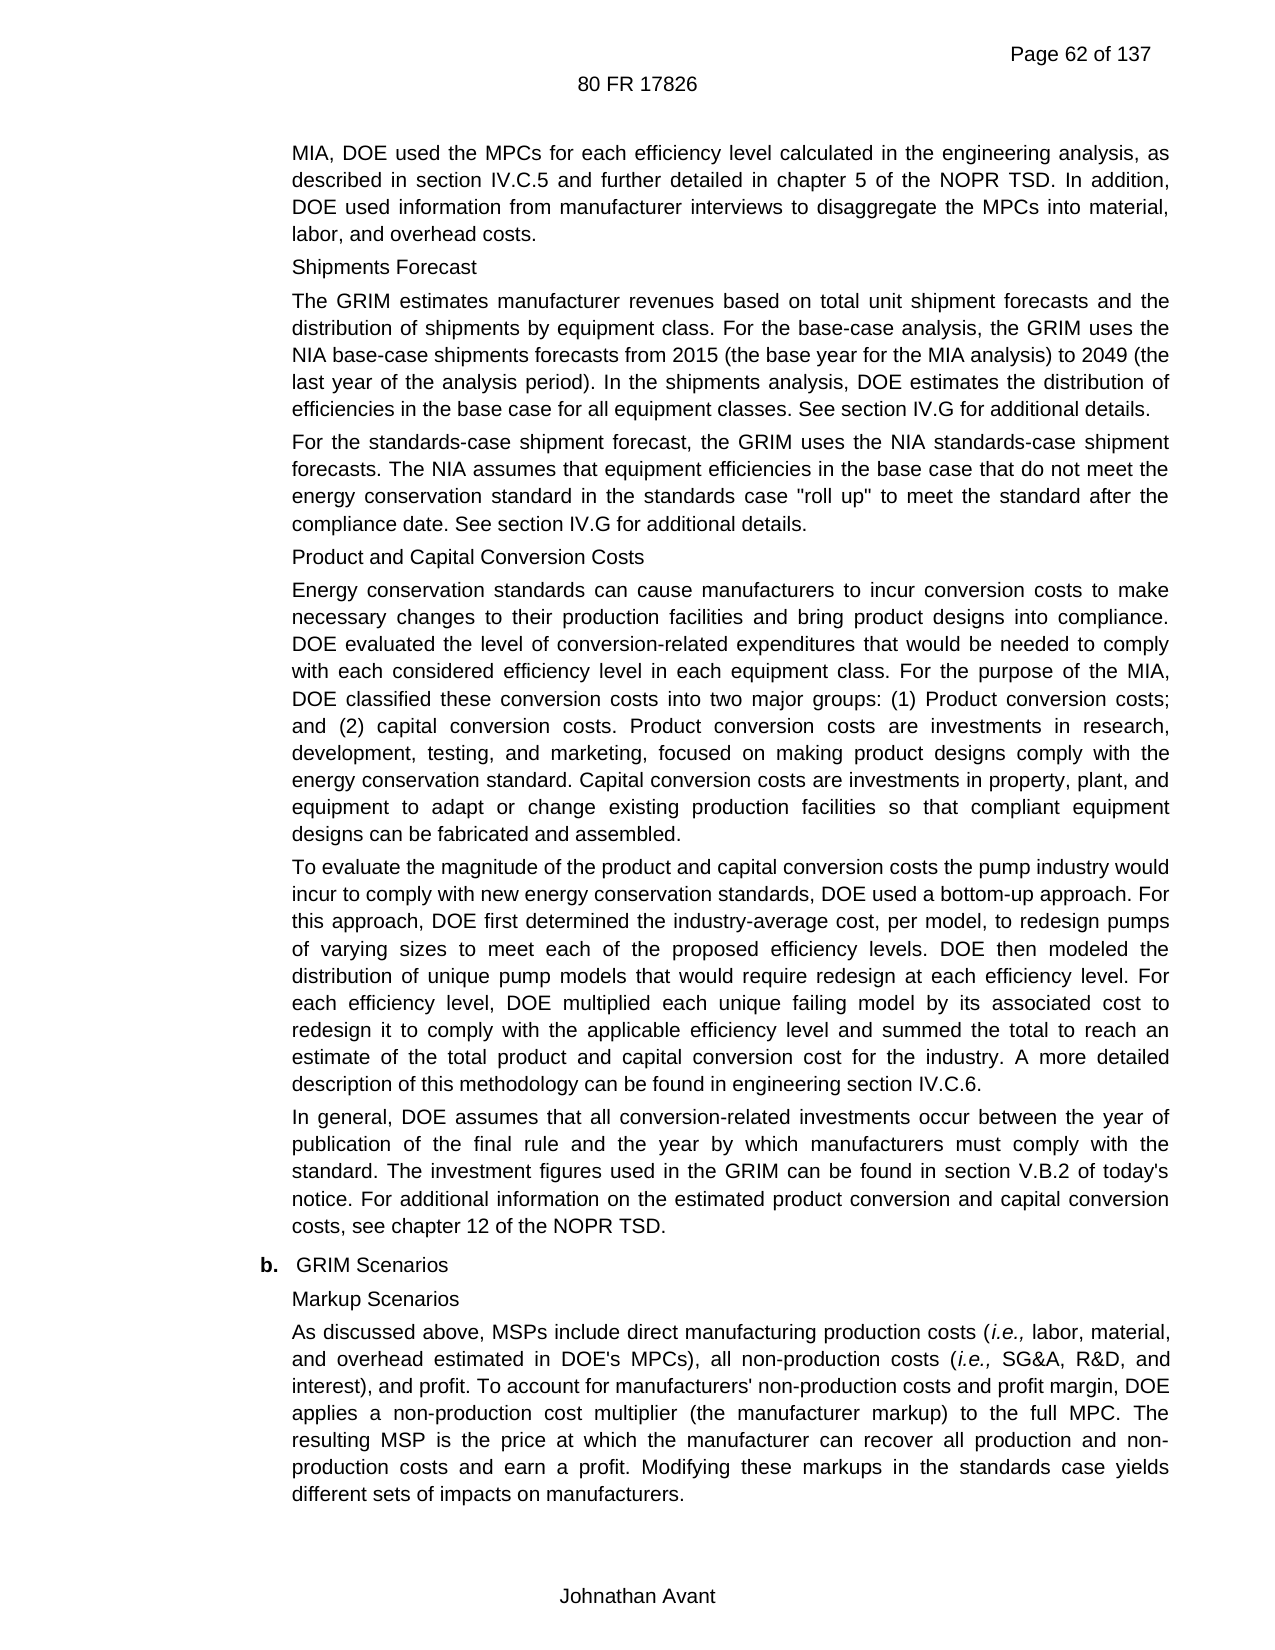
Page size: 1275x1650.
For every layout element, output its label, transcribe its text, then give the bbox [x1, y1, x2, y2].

text Product and Capital Conversion Costs [292, 542, 1171, 569]
text The GRIM estimates manufacturer revenues based on total unit shipment forecasts and the distribution of shipments by equipment class. For the base-case analysis, the GRIM uses the NIA base-case shipments forecasts from 2015 (the base year for the MIA analysis) to 2049 (the last year of the analysis period). In the shipments analysis, DOE estimates the distribution of efficiencies in the base case for all equipment classes. See section IV.G for additional details. [292, 285, 1171, 421]
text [292, 137, 1171, 246]
list GRIM Scenarios [254, 1250, 1171, 1277]
text As discussed above, MSPs include direct manufacturing production costs (i.e., labor, material, and overhead estimated in DOE's MPCs), all non-production costs (i.e., SG&A, R&D, and interest), and profit. To account for manufacturers' non-production costs and profit margin, DOE applies a non-production cost multiplier (the manufacturer markup) to the full MPC. The resulting MSP is the price at which the manufacturer can recover all production and non-production costs and earn a profit. Modifying these markups in the standards case yields different sets of impacts on manufacturers. [292, 1317, 1171, 1506]
text To evaluate the magnitude of the product and capital conversion costs the pump industry would incur to comply with new energy conservation standards, DOE used a bottom-up approach. For this approach, DOE first determined the industry-average cost, per model, to redesign pumps of varying sizes to meet each of the proposed efficiency levels. DOE then modeled the distribution of unique pump models that would require redesign at each efficiency level. For each efficiency level, DOE multiplied each unique failing model by its associated cost to redesign it to comply with the applicable efficiency level and summed the total to reach an estimate of the total product and capital conversion cost for the industry. A more detailed description of this methodology can be found in engineering section IV.C.6. [292, 852, 1171, 1096]
text In general, DOE assumes that all conversion-related investments occur between the year of publication of the final rule and the year by which manufacturers must comply with the standard. The investment figures used in the GRIM can be found in section V.B.2 of today's notice. For additional information on the estimated product conversion and capital conversion costs, see chapter 12 of the NOPR TSD. [292, 1102, 1171, 1237]
text For the standards-case shipment forecast, the GRIM uses the NIA standards-case shipment forecasts. The NIA assumes that equipment efficiencies in the base case that do not meet the energy conservation standard in the standards case "roll up" to meet the standard after the compliance date. See section IV.G for additional details. [292, 427, 1171, 535]
text Energy conservation standards can cause manufacturers to incur conversion costs to make necessary changes to their production facilities and bring product designs into compliance. DOE evaluated the level of conversion-related expenditures that would be needed to comply with each considered efficiency level in each equipment class. For the purpose of the MIA, DOE classified these conversion costs into two major groups: (1) Product conversion costs; and (2) capital conversion costs. Product conversion costs are investments in research, development, testing, and marketing, focused on making product designs comply with the energy conservation standard. Capital conversion costs are investments in property, plant, and equipment to adapt or change existing production facilities so that compliant equipment designs can be fabricated and assembled. [292, 575, 1171, 846]
text Shipments Forecast [292, 252, 1171, 279]
text Markup Scenarios [292, 1283, 1171, 1310]
